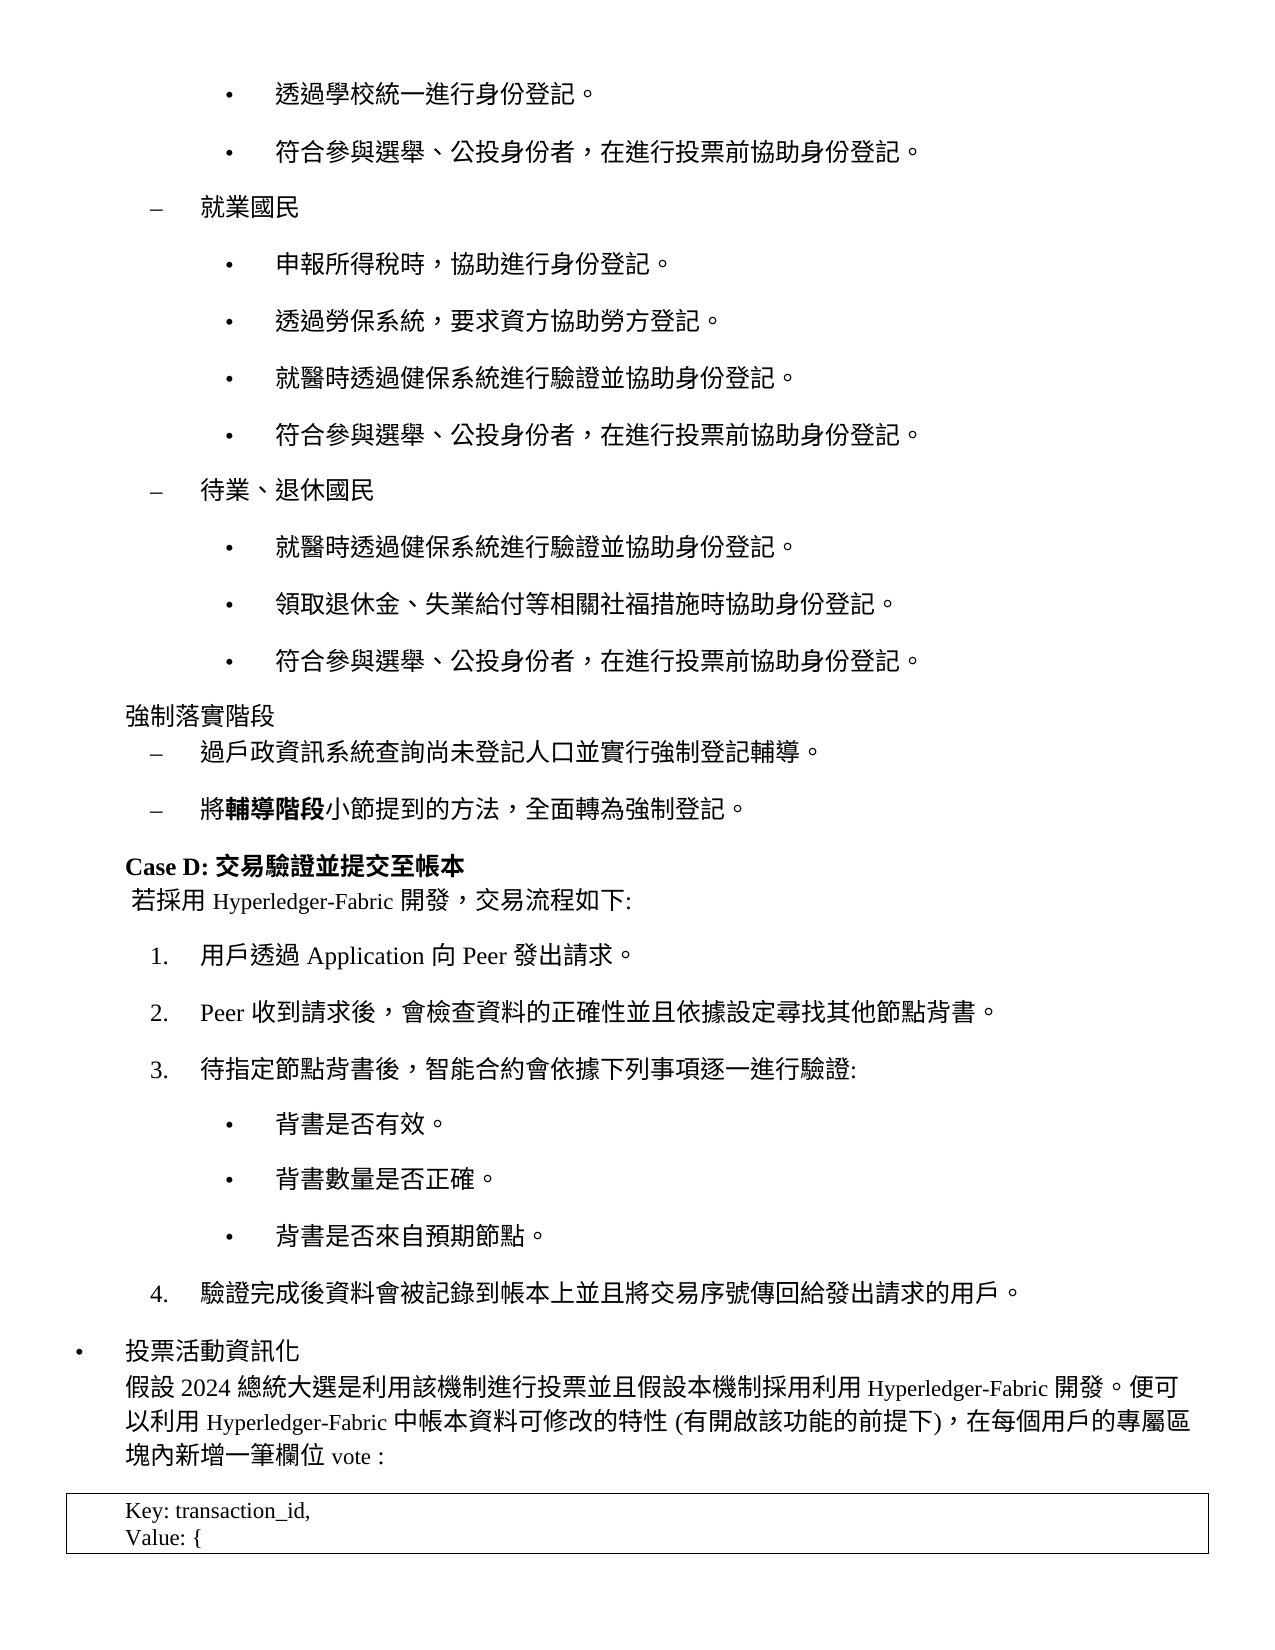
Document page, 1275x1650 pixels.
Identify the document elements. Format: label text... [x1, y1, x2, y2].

list 透過勞保系統，要求資方協助勞方登記。 [225, 301, 1200, 337]
list 背書是否來自預期節點。 [225, 1217, 1200, 1253]
list 待指定節點背書後，智能合約會依據下列事項逐一進行驗證: [150, 1050, 1200, 1086]
list 就醫時透過健保系統進行驗證並協助身份登記。 [225, 358, 1200, 394]
list 投票活動資訊化 假設 2024 總統大選是利用該機制進行投票並且假設本機制採用利用 Hyperledger-Fabric 開發。便可以利用 Hyperledger-Fabric 中帳本資料可修改的特性 (有開啟該功能的前提下)，在每個用戶的專屬區塊內新增一筆欄位 vote : [75, 1331, 1200, 1472]
list 申報所得稅時，協助進行身份登記。 [225, 244, 1200, 280]
list 符合參與選舉、公投身份者，在進行投票前協助身份登記。 [225, 641, 1200, 678]
list 符合參與選舉、公投身份者，在進行投票前協助身份登記。 [225, 415, 1200, 452]
list 過戶政資訊系統查詢尚未登記人口並實行強制登記輔導。 [150, 733, 1200, 769]
list 用戶透過 Application 向 Peer 發出請求。 [150, 938, 1200, 972]
list 待業、退休國民 [150, 472, 1200, 506]
list 透過學校統一進行身份登記。 [225, 75, 1200, 111]
list 背書數量是否正確。 [225, 1162, 1200, 1196]
subtitle 強制落實階段 [75, 698, 1200, 733]
subtitle Case D: 交易驗證並提交至帳本 [75, 847, 1200, 883]
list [67, 1494, 1208, 1553]
list Peer 收到請求後，會檢查資料的正確性並且依據設定尋找其他節點背書。 [150, 993, 1200, 1029]
list 驗證完成後資料會被記錄到帳本上並且將交易序號傳回給發出請求的用戶。 [150, 1274, 1200, 1310]
list 就業國民 [150, 189, 1200, 223]
list 領取退休金、失業給付等相關社福措施時協助身份登記。 [225, 584, 1200, 621]
list 若採用 Hyperledger-Fabric 開發，交易流程如下: [75, 883, 1200, 917]
list 背書是否有效。 [225, 1107, 1200, 1141]
list 符合參與選舉、公投身份者，在進行投票前協助身份登記。 [225, 132, 1200, 168]
list 就醫時透過健保系統進行驗證並協助身份登記。 [225, 527, 1200, 563]
list 將輔導階段小節提到的方法，全面轉為強制登記。 [150, 790, 1200, 826]
